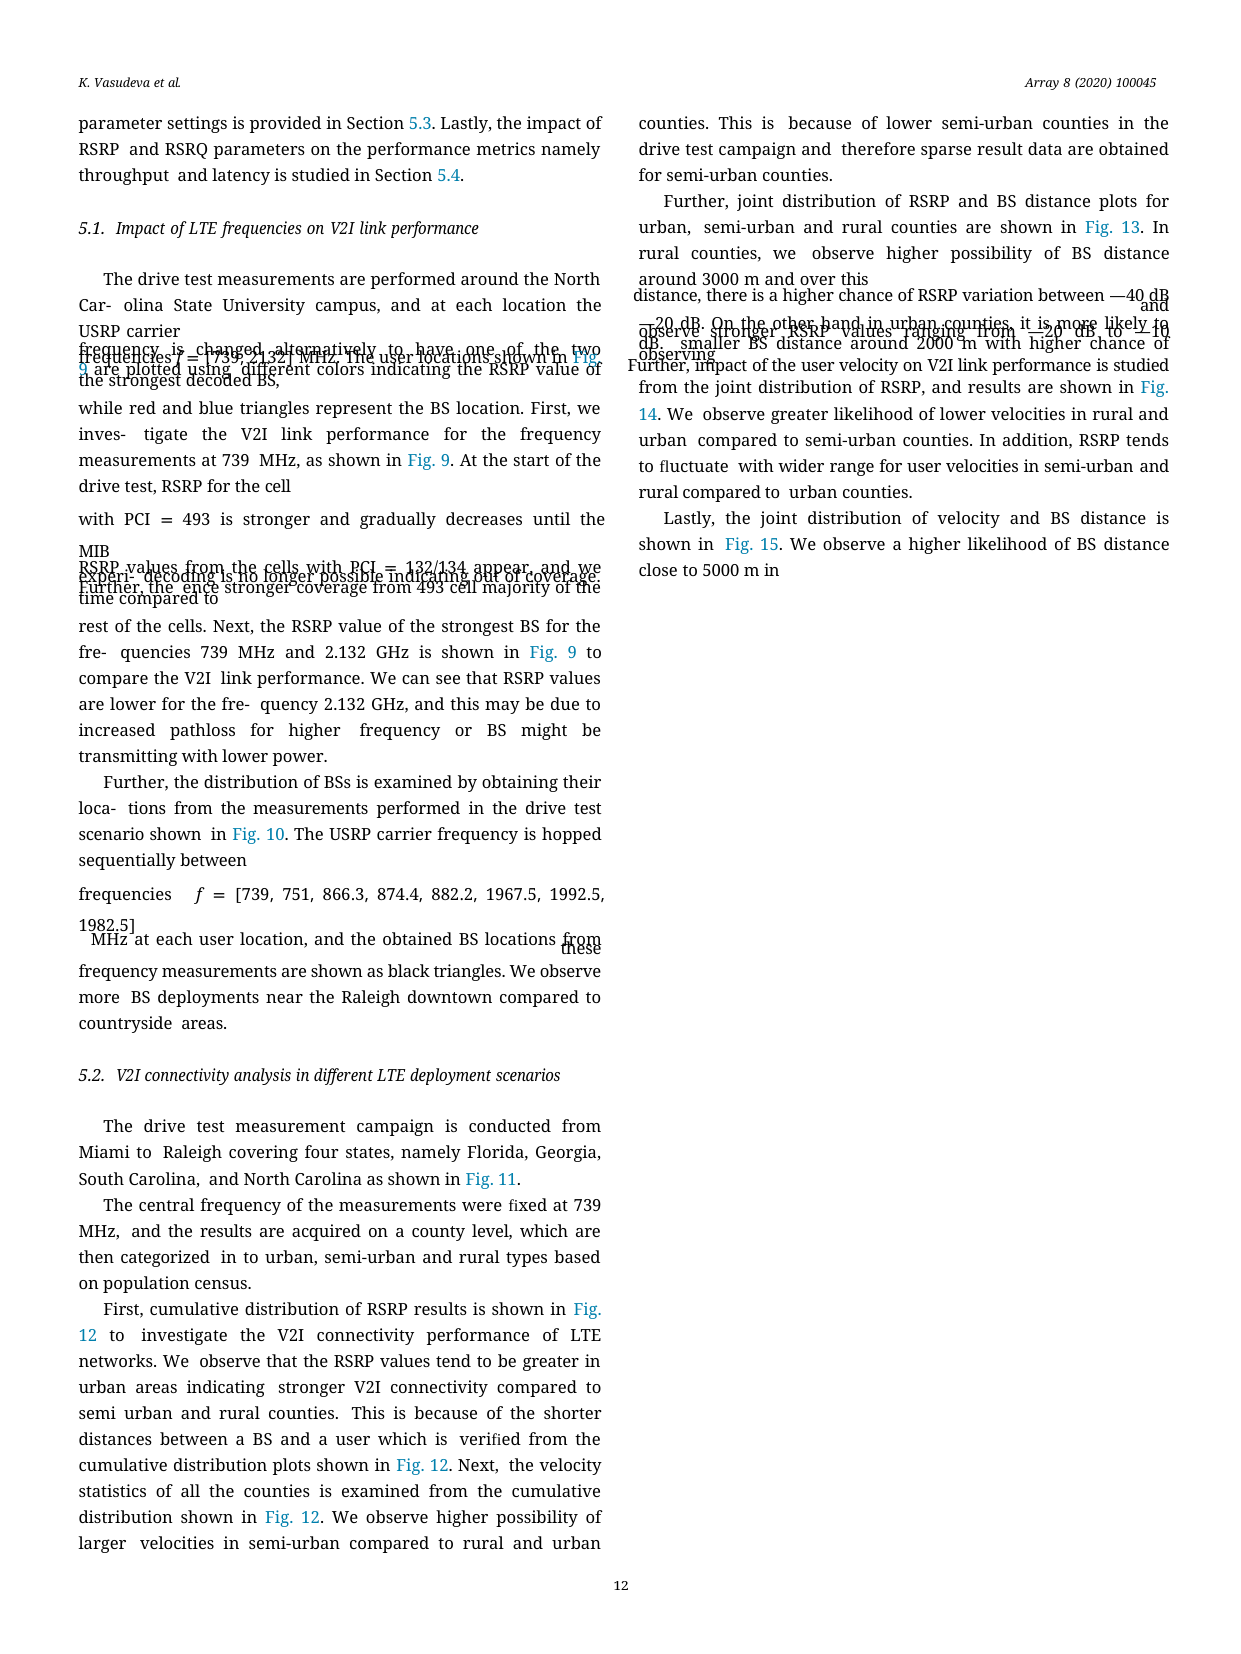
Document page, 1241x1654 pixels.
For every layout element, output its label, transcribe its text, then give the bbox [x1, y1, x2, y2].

text parameter settings is provided in Section 5.3. Lastly, the impact of RSRP and RSRQ parameters on the performance metrics namely throughput and latency is studied in Section 5.4. [78, 112, 601, 187]
text frequency measurements are shown as black triangles. We observe more BS deployments near the Raleigh downtown compared to countryside areas. [78, 959, 602, 1034]
text rest of the cells. Next, the RSRP value of the strongest BS for the fre- quencies 739 MHz and 2.132 GHz is shown in Fig. 9 to compare the V2I link performance. We can see that RSRP values are lower for the fre- quency 2.132 GHz, and this may be due to increased pathloss for higher frequency or BS might be transmitting with lower power. [78, 614, 602, 767]
text Further, joint distribution of RSRP and BS distance plots for urban, semi-urban and rural counties are shown in Fig. 13. In rural counties, we observe higher possibility of BS distance around 3000 m and over this [638, 190, 1169, 291]
text RSRP values from the cells with PCI = 132/134 appear, and we experi- decoding is no longer possible indicating out of coverage. Further, the ence stronger coverage from 493 cell majority of the time compared to [78, 564, 602, 609]
picture [438, 169, 445, 175]
text frequency is changed alternatively to have one of the two frequencies f = [739, 2132] MHz. The user locations shown in Fig. 9 are plotted using different colors indicating the RSRP value of the strongest decoded BS, [78, 346, 602, 391]
list Impact of LTE frequencies on V2I link performance [78, 216, 606, 239]
picture [409, 117, 416, 123]
text distance, there is a higher chance of RSRP variation between —40 dB and [625, 294, 1169, 313]
text —20 dB. On the other hand in urban counties, it is more likely to observe stronger RSRP values ranging from —20 dB to —10 dB. smaller BS distance around 2000 m with higher chance of observing [638, 320, 1169, 366]
list V2I connectivity analysis in different LTE deployment scenarios [78, 1064, 606, 1087]
text The central frequency of the measurements were fixed at 739 MHz, and the results are acquired on a county level, which are then categorized in to urban, semi-urban and rural types based on population census. [78, 1193, 602, 1294]
text from the joint distribution of RSRP, and results are shown in Fig. 14. We observe greater likelihood of lower velocities in rural and urban compared to semi-urban counties. In addition, RSRP tends to fluctuate with wider range for user velocities in semi-urban and rural compared to urban counties. [638, 376, 1169, 503]
text The drive test measurement campaign is conducted from Miami to Raleigh covering four states, namely Florida, Georgia, South Carolina, and North Carolina as shown in Fig. 11. [78, 1115, 602, 1190]
text Further, the distribution of BSs is examined by obtaining their loca- tions from the measurements performed in the drive test scenario shown in Fig. 10. The USRP carrier frequency is hopped sequentially between [78, 771, 602, 872]
text The drive test measurements are performed around the North Car- olina State University campus, and at each location the USRP carrier [78, 267, 601, 342]
text First, cumulative distribution of RSRP results is shown in Fig. 12 to investigate the V2I connectivity performance of LTE networks. We observe that the RSRP values tend to be greater in urban areas indicating stronger V2I connectivity compared to semi urban and rural counties. This is because of the shorter distances between a BS and a user which is verified from the cumulative distribution plots shown in Fig. 12. Next, the velocity statistics of all the counties is examined from the cumulative distribution shown in Fig. 12. We observe higher possibility of larger velocities in semi-urban compared to rural and urban counties. This is because of lower semi-urban counties in the drive test campaign and therefore sparse result data are obtained for semi-urban counties. [78, 1297, 602, 1554]
text with PCI = 493 is stronger and gradually decreases until the MIB [78, 501, 606, 564]
text MHz at each user location, and the obtained BS locations from these [64, 938, 601, 957]
text while red and blue triangles represent the BS location. First, we inves- tigate the V2I link performance for the frequency measurements at 739 MHz, as shown in Fig. 9. At the start of the drive test, RSRP for the cell [78, 396, 602, 497]
picture [647, 408, 654, 417]
text frequencies f = [739, 751, 866.3, 874.4, 882.2, 1967.5, 1992.5, 1982.5] [78, 875, 606, 938]
picture [450, 169, 457, 178]
text Lastly, the joint distribution of velocity and BS distance is shown in Fig. 15. We observe a higher likelihood of BS distance close to 5000 m in [638, 506, 1169, 581]
